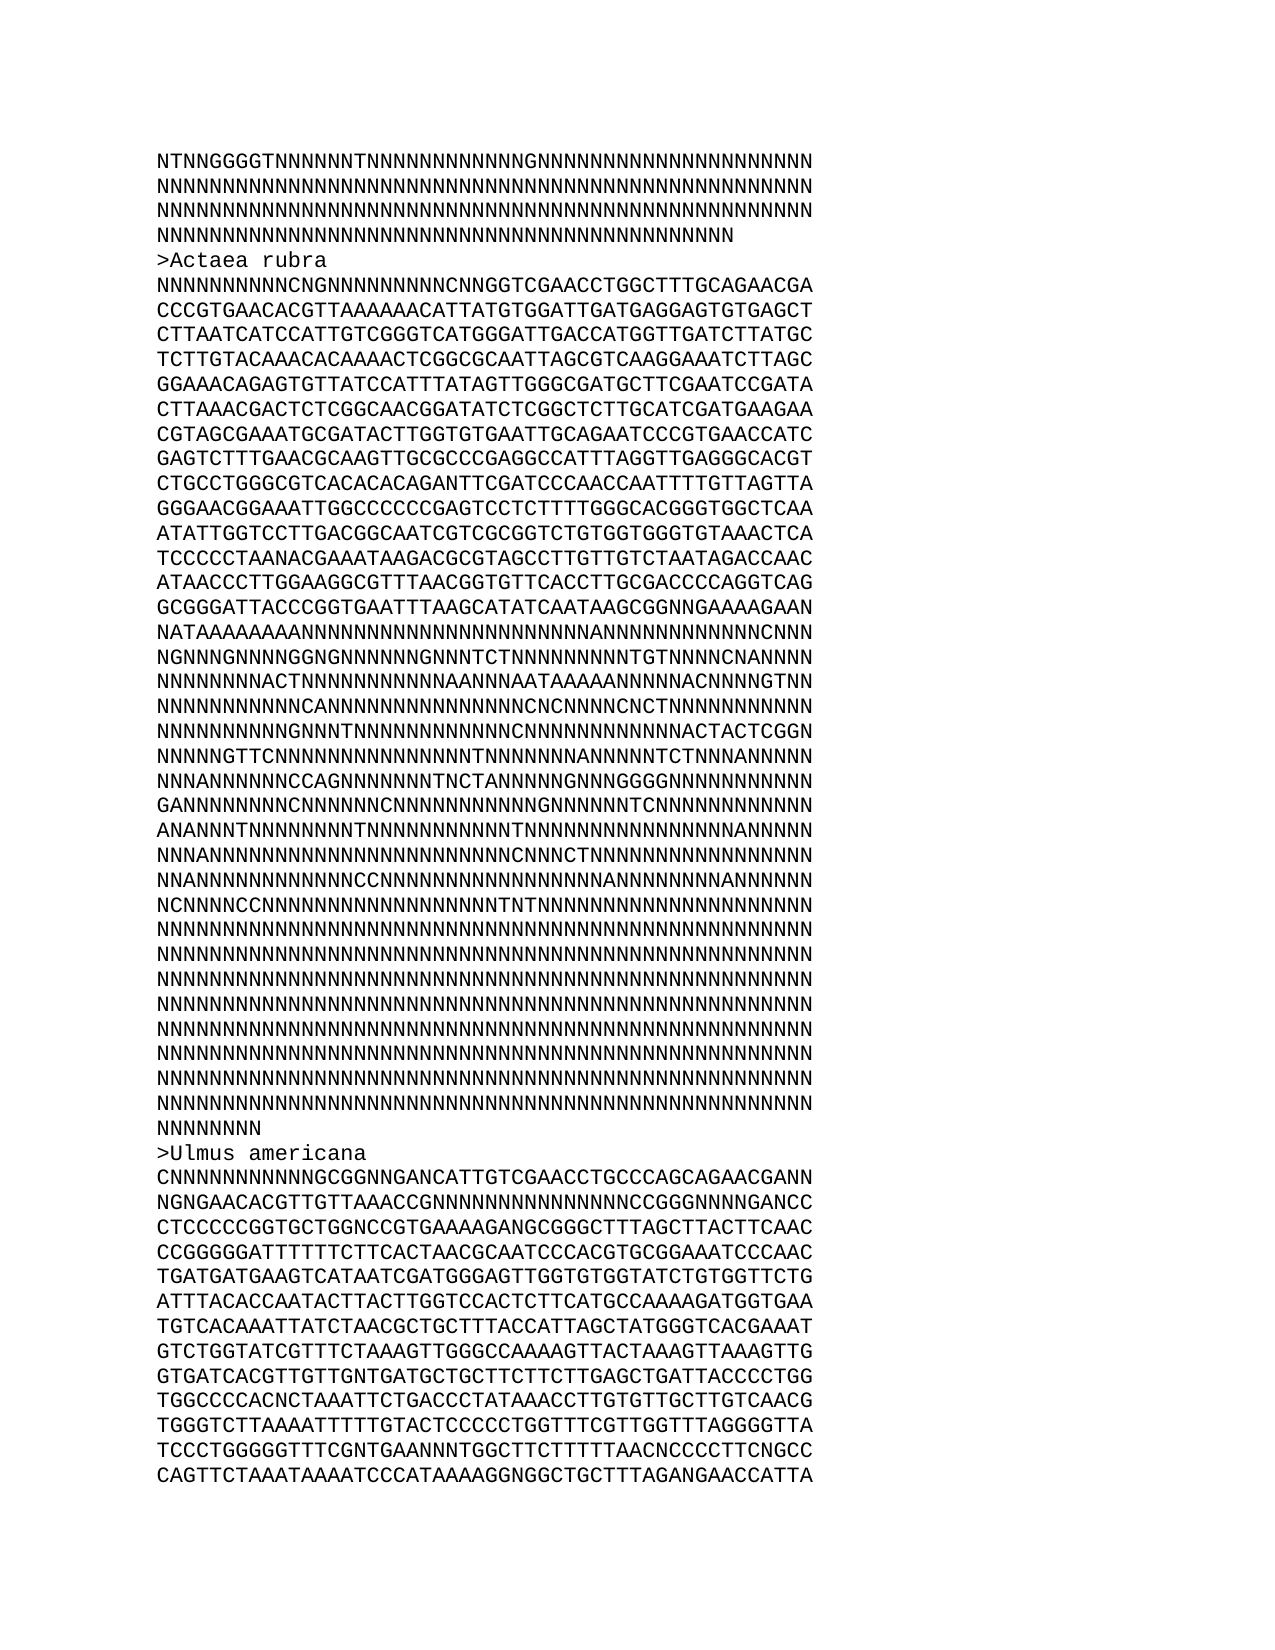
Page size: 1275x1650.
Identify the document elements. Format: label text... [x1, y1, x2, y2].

text NNNNNNNNNNNNNNNNNNNNNNNNNNNNNNNNNNNNNNNNNNNNNNNNNN [156, 918, 1118, 943]
text TCCCCCTAANACGAAATAAGACGCGTAGCCTTGTTGTCTAATAGACCAAC [156, 547, 1118, 571]
text TCCCTGGGGGTTTCGNTGAANNNTGGCTTCTTTTTAACNCCCCTTCNGCC [156, 1439, 1118, 1464]
text NNNNNNNNNNNNNNNNNNNNNNNNNNNNNNNNNNNNNNNNNNNN [156, 224, 1118, 249]
text CCGGGGGATTTTTTCTTCACTAACGCAATCCCACGTGCGGAAATCCCAAC [156, 1241, 1118, 1266]
text NNNNNNNNNNNNNNNNNNNNNNNNNNNNNNNNNNNNNNNNNNNNNNNNNN [156, 1018, 1118, 1042]
text NNNNNNNNNNNCANNNNNNNNNNNNNNNCNCNNNNCNCTNNNNNNNNNNN [156, 695, 1118, 720]
text GCGGGATTACCCGGTGAATTTAAGCATATCAATAAGCGGNNGAAAAGAAN [156, 596, 1118, 621]
text CAGTTCTAAATAAAATCCCATAAAAGGNGGCTGCTTTAGANGAACCATTA [156, 1464, 1118, 1489]
text TGGCCCCACNCTAAATTCTGACCCTATAAACCTTGTGTTGCTTGTCAACG [156, 1389, 1118, 1414]
text TGTCACAAATTATCTAACGCTGCTTTACCATTAGCTATGGGTCACGAAAT [156, 1315, 1118, 1340]
text NNANNNNNNNNNNNNCCNNNNNNNNNNNNNNNNNANNNNNNNNANNNNNN [156, 869, 1118, 894]
text >Ulmus americana [156, 1142, 1118, 1166]
text TGATGATGAAGTCATAATCGATGGGAGTTGGTGTGGTATCTGTGGTTCTG [156, 1266, 1118, 1290]
text ATAACCCTTGGAAGGCGTTTAACGGTGTTCACCTTGCGACCCCAGGTCAG [156, 571, 1118, 596]
text ATATTGGTCCTTGACGGCAATCGTCGCGGTCTGTGGTGGGTGTAAACTCA [156, 522, 1118, 547]
text TGGGTCTTAAAATTTTTGTACTCCCCCTGGTTTCGTTGGTTTAGGGGTTA [156, 1414, 1118, 1439]
text NATAAAAAAAANNNNNNNNNNNNNNNNNNNNNNANNNNNNNNNNNNCNNN [156, 621, 1118, 646]
text NNNNNNNNNNNNNNNNNNNNNNNNNNNNNNNNNNNNNNNNNNNNNNNNNN [156, 943, 1118, 968]
text CNNNNNNNNNNNGCGGNNGANCATTGTCGAACCTGCCCAGCAGAACGANN [156, 1166, 1118, 1191]
text NNNNNNNNNNNNNNNNNNNNNNNNNNNNNNNNNNNNNNNNNNNNNNNNNN [156, 968, 1118, 993]
text GTGATCACGTTGTTGNTGATGCTGCTTCTTCTTGAGCTGATTACCCCTGG [156, 1365, 1118, 1389]
text GTCTGGTATCGTTTCTAAAGTTGGGCCAAAAGTTACTAAAGTTAAAGTTG [156, 1340, 1118, 1365]
text ANANNNTNNNNNNNNTNNNNNNNNNNNTNNNNNNNNNNNNNNNNANNNNN [156, 819, 1118, 844]
text NNNNNNNNNNNNNNNNNNNNNNNNNNNNNNNNNNNNNNNNNNNNNNNNNN [156, 199, 1118, 224]
text GANNNNNNNNCNNNNNNCNNNNNNNNNNNGNNNNNNTCNNNNNNNNNNNN [156, 794, 1118, 819]
text ATTTACACCAATACTTACTTGGTCCACTCTTCATGCCAAAAGATGGTGAA [156, 1290, 1118, 1315]
text NNNNNGTTCNNNNNNNNNNNNNNNTNNNNNNNANNNNNTCTNNNANNNNN [156, 745, 1118, 770]
text NCNNNNCCNNNNNNNNNNNNNNNNNNTNTNNNNNNNNNNNNNNNNNNNNN [156, 894, 1118, 918]
text NNNNNNNNNNNNNNNNNNNNNNNNNNNNNNNNNNNNNNNNNNNNNNNNNN [156, 1092, 1118, 1117]
text TCTTGTACAAACACAAAACTCGGCGCAATTAGCGTCAAGGAAATCTTAGC [156, 348, 1118, 373]
text NNNNNNNNNNNNNNNNNNNNNNNNNNNNNNNNNNNNNNNNNNNNNNNNNN [156, 1042, 1118, 1067]
text NTNNGGGGTNNNNNNTNNNNNNNNNNNNGNNNNNNNNNNNNNNNNNNNNN [156, 150, 1118, 175]
text NNNANNNNNNCCAGNNNNNNNTNCTANNNNNGNNNGGGGNNNNNNNNNNN [156, 770, 1118, 794]
text CTCCCCCGGTGCTGGNCCGTGAAAAGANGCGGGCTTTAGCTTACTTCAAC [156, 1216, 1118, 1241]
text CGTAGCGAAATGCGATACTTGGTGTGAATTGCAGAATCCCGTGAACCATC [156, 423, 1118, 447]
text CTGCCTGGGCGTCACACACAGANTTCGATCCCAACCAATTTTGTTAGTTA [156, 472, 1118, 497]
text NNNNNNNNNNNNNNNNNNNNNNNNNNNNNNNNNNNNNNNNNNNNNNNNNN [156, 993, 1118, 1018]
text CCCGTGAACACGTTAAAAAACATTATGTGGATTGATGAGGAGTGTGAGCT [156, 299, 1118, 323]
text NNNNNNNNNNGNNNTNNNNNNNNNNNNCNNNNNNNNNNNNACTACTCGGN [156, 720, 1118, 745]
text NGNGAACACGTTGTTAAACCGNNNNNNNNNNNNNNNCCGGGNNNNGANCC [156, 1191, 1118, 1216]
text NNNNNNNNNNNNNNNNNNNNNNNNNNNNNNNNNNNNNNNNNNNNNNNNNN [156, 175, 1118, 199]
text NNNNNNNNACTNNNNNNNNNNNAANNNAATAAAAANNNNNACNNNNGTNN [156, 671, 1118, 695]
text NNNNNNNNNNCNGNNNNNNNNNCNNGGTCGAACCTGGCTTTGCAGAACGA [156, 274, 1118, 299]
text GGGAACGGAAATTGGCCCCCCGAGTCCTCTTTTGGGCACGGGTGGCTCAA [156, 497, 1118, 522]
text NNNANNNNNNNNNNNNNNNNNNNNNNNCNNNCTNNNNNNNNNNNNNNNNN [156, 844, 1118, 869]
text NNNNNNNNNNNNNNNNNNNNNNNNNNNNNNNNNNNNNNNNNNNNNNNNNN [156, 1067, 1118, 1092]
text CTTAAACGACTCTCGGCAACGGATATCTCGGCTCTTGCATCGATGAAGAA [156, 398, 1118, 423]
text NNNNNNNN [156, 1117, 1118, 1142]
text GAGTCTTTGAACGCAAGTTGCGCCCGAGGCCATTTAGGTTGAGGGCACGT [156, 447, 1118, 472]
text GGAAACAGAGTGTTATCCATTTATAGTTGGGCGATGCTTCGAATCCGATA [156, 373, 1118, 398]
text NGNNNGNNNNGGNGNNNNNNGNNNTCTNNNNNNNNNTGTNNNNCNANNNN [156, 646, 1118, 671]
text CTTAATCATCCATTGTCGGGTCATGGGATTGACCATGGTTGATCTTATGC [156, 323, 1118, 348]
text >Actaea rubra [156, 249, 1118, 274]
